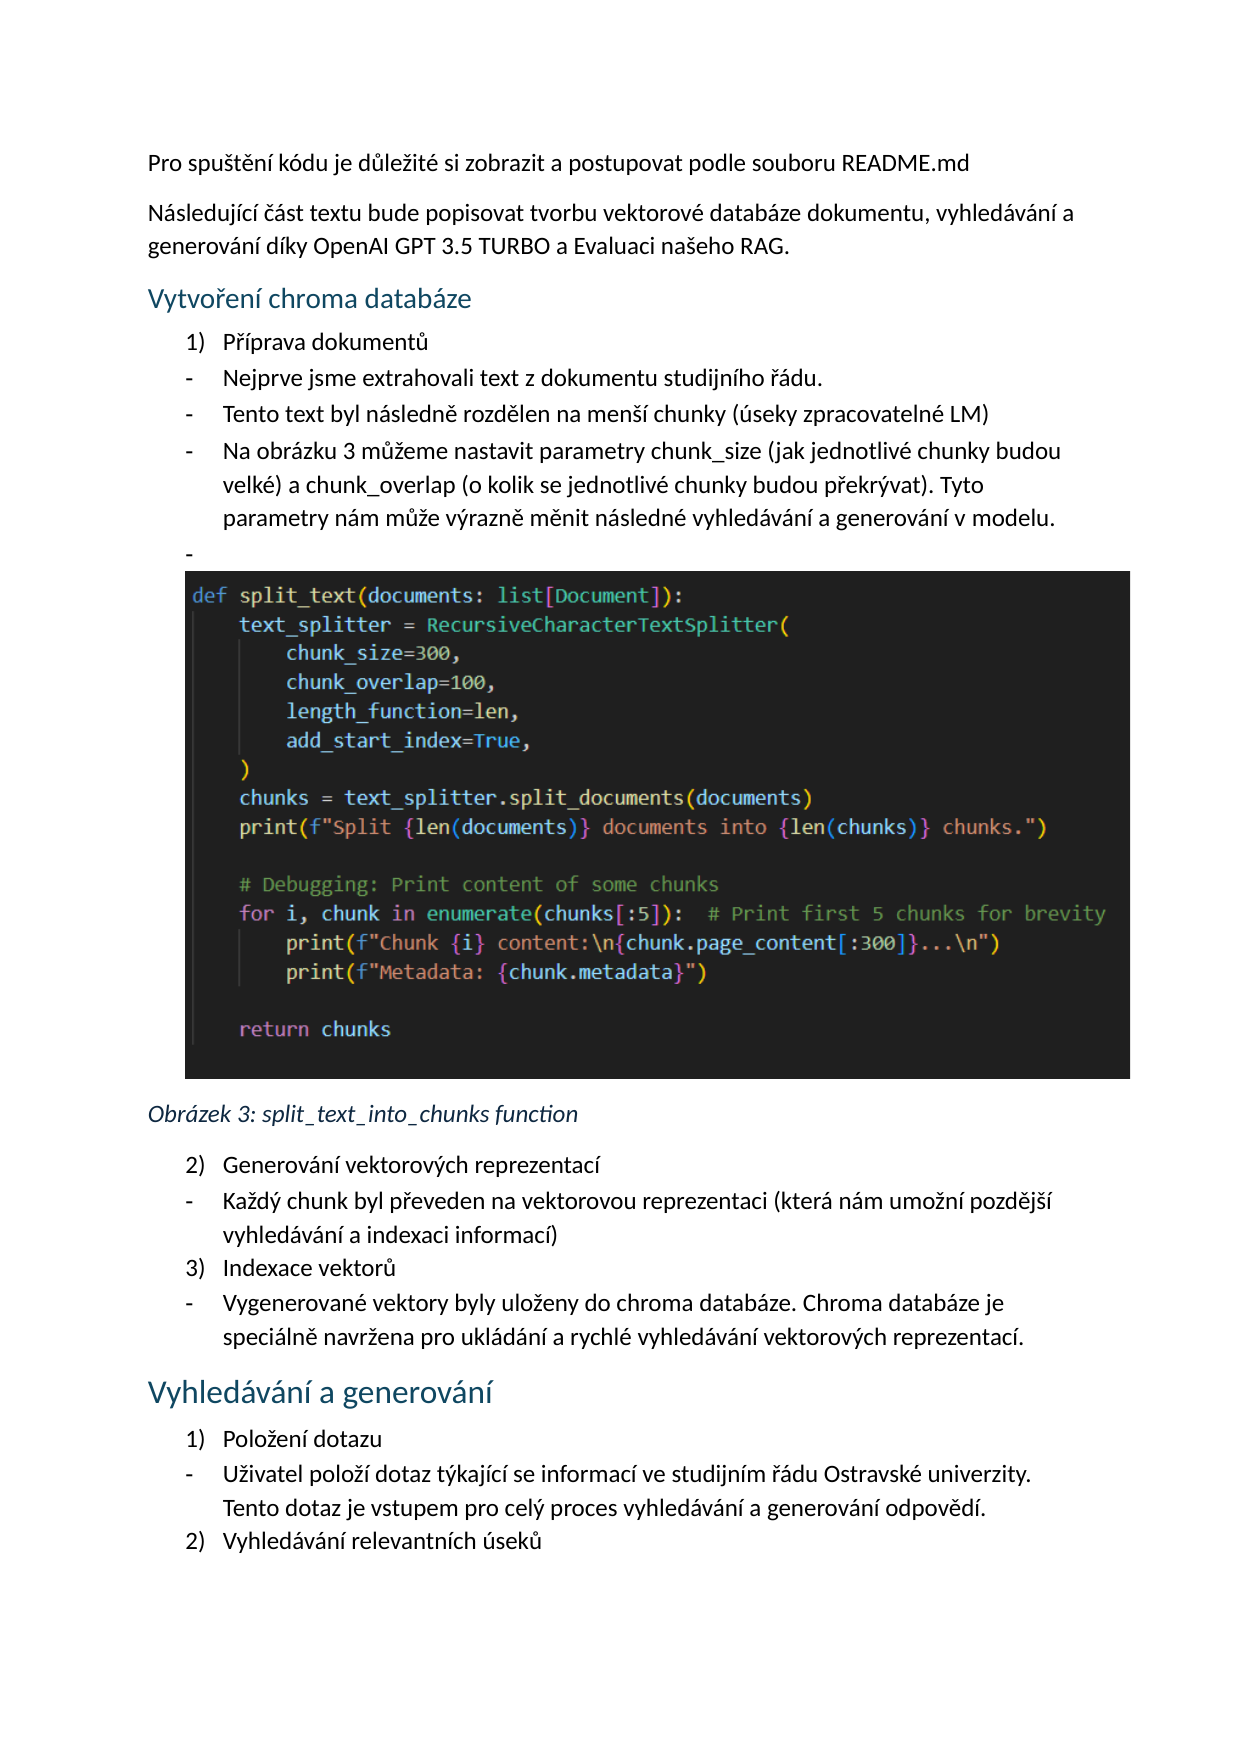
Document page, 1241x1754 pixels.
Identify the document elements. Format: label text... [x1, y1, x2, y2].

list Každý chunk byl převeden na vektorovou reprezentaci (která nám umožní pozdější vyhledávání a indexaci informací) [185, 1182, 1093, 1249]
picture [185, 571, 1130, 1079]
list Položení dotazu [185, 1423, 1093, 1453]
list Tento text byl následně rozdělen na menší chunky (úseky zpracovatelné LM) [185, 396, 1093, 430]
list Generování vektorových reprezentací [185, 1149, 1093, 1180]
list Indexace vektorů [185, 1252, 1093, 1282]
list Uživatel položí dotaz týkající se informací ve studijním řádu Ostravské univerzity. Tento dotaz je vstupem pro celý proces vyhledávání a generování odpovědí. [185, 1456, 1093, 1523]
list Nejprve jsme extrahovali text z dokumentu studijního řádu. [185, 359, 1093, 393]
list Vyhledávání relevantních úseků [185, 1525, 1093, 1556]
text Následující část textu bude popisovat tvorbu vektorové databáze dokumentu, vyhledávání a generování díky OpenAI GPT 3.5 TURBO a Evaluaci našeho RAG. [148, 197, 1093, 261]
subtitle Vytvoření chroma databáze [148, 280, 1093, 315]
list Příprava dokumentů [185, 326, 1093, 357]
list Vygenerované vektory byly uloženy do chroma databáze. Chroma databáze je speciálně navržena pro ukládání a rychlé vyhledávání vektorových reprezentací. [185, 1285, 1093, 1352]
subtitle Vyhledávání a generování [148, 1371, 1093, 1411]
list Na obrázku 3 můžeme nastavit parametry chunk_size (jak jednotlivé chunky budou velké) a chunk_overlap (o kolik se jednotlivé chunky budou překrývat). Tyto parametry nám může výrazně měnit následné vyhledávání a generování v modelu. [185, 433, 1093, 533]
text Obrázek 3: split_text_into_chunks function [148, 1098, 1093, 1129]
text Pro spuštění kódu je důležité si zobrazit a postupovat podle souboru README.md [148, 148, 1093, 178]
